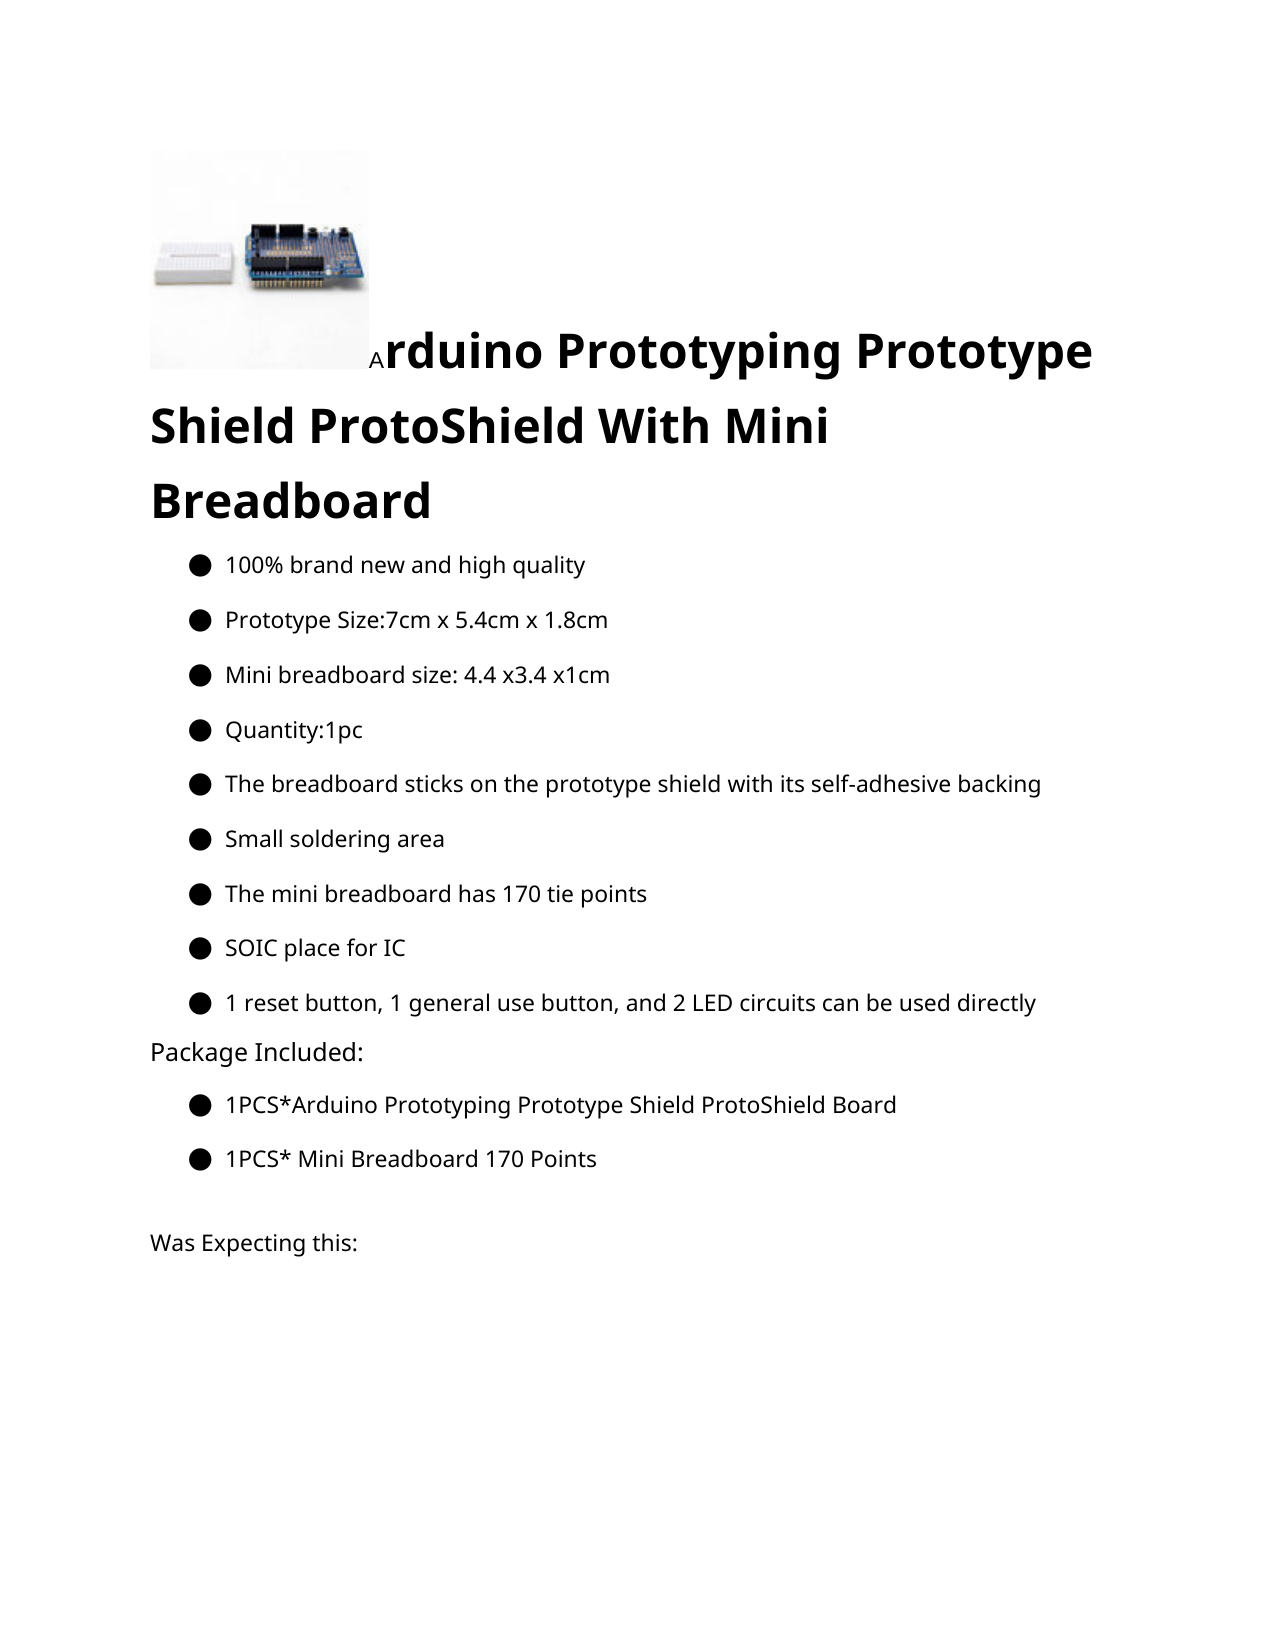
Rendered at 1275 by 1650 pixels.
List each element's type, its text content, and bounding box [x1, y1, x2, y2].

picture [150, 150, 369, 369]
list Mini breadboard size: 4.4 x3.4 x1cm [187, 652, 1125, 692]
list 100% brand new and high quality [187, 543, 1125, 582]
text Arduino Prototyping Prototype Shield ProtoShield With Mini Breadboard [150, 150, 1125, 533]
text Was Expecting this: [150, 1227, 1125, 1258]
list Quantity:1pc [187, 707, 1125, 747]
list 1PCS* Mini Breadboard 170 Points [187, 1137, 1125, 1176]
text Package Included: [150, 1035, 1125, 1069]
list 1 reset button, 1 general use button, and 2 LED circuits can be used directly [187, 980, 1125, 1020]
list Small soldering area [187, 816, 1125, 856]
list Prototype Size:7cm x 5.4cm x 1.8cm [187, 597, 1125, 637]
list The breadboard sticks on the prototype shield with its self-adhesive backing [187, 762, 1125, 801]
list SOIC place for IC [187, 926, 1125, 965]
list 1PCS*Arduino Prototyping Prototype Shield ProtoShield Board [187, 1082, 1125, 1122]
list The mini breadboard has 170 tie points [187, 871, 1125, 911]
